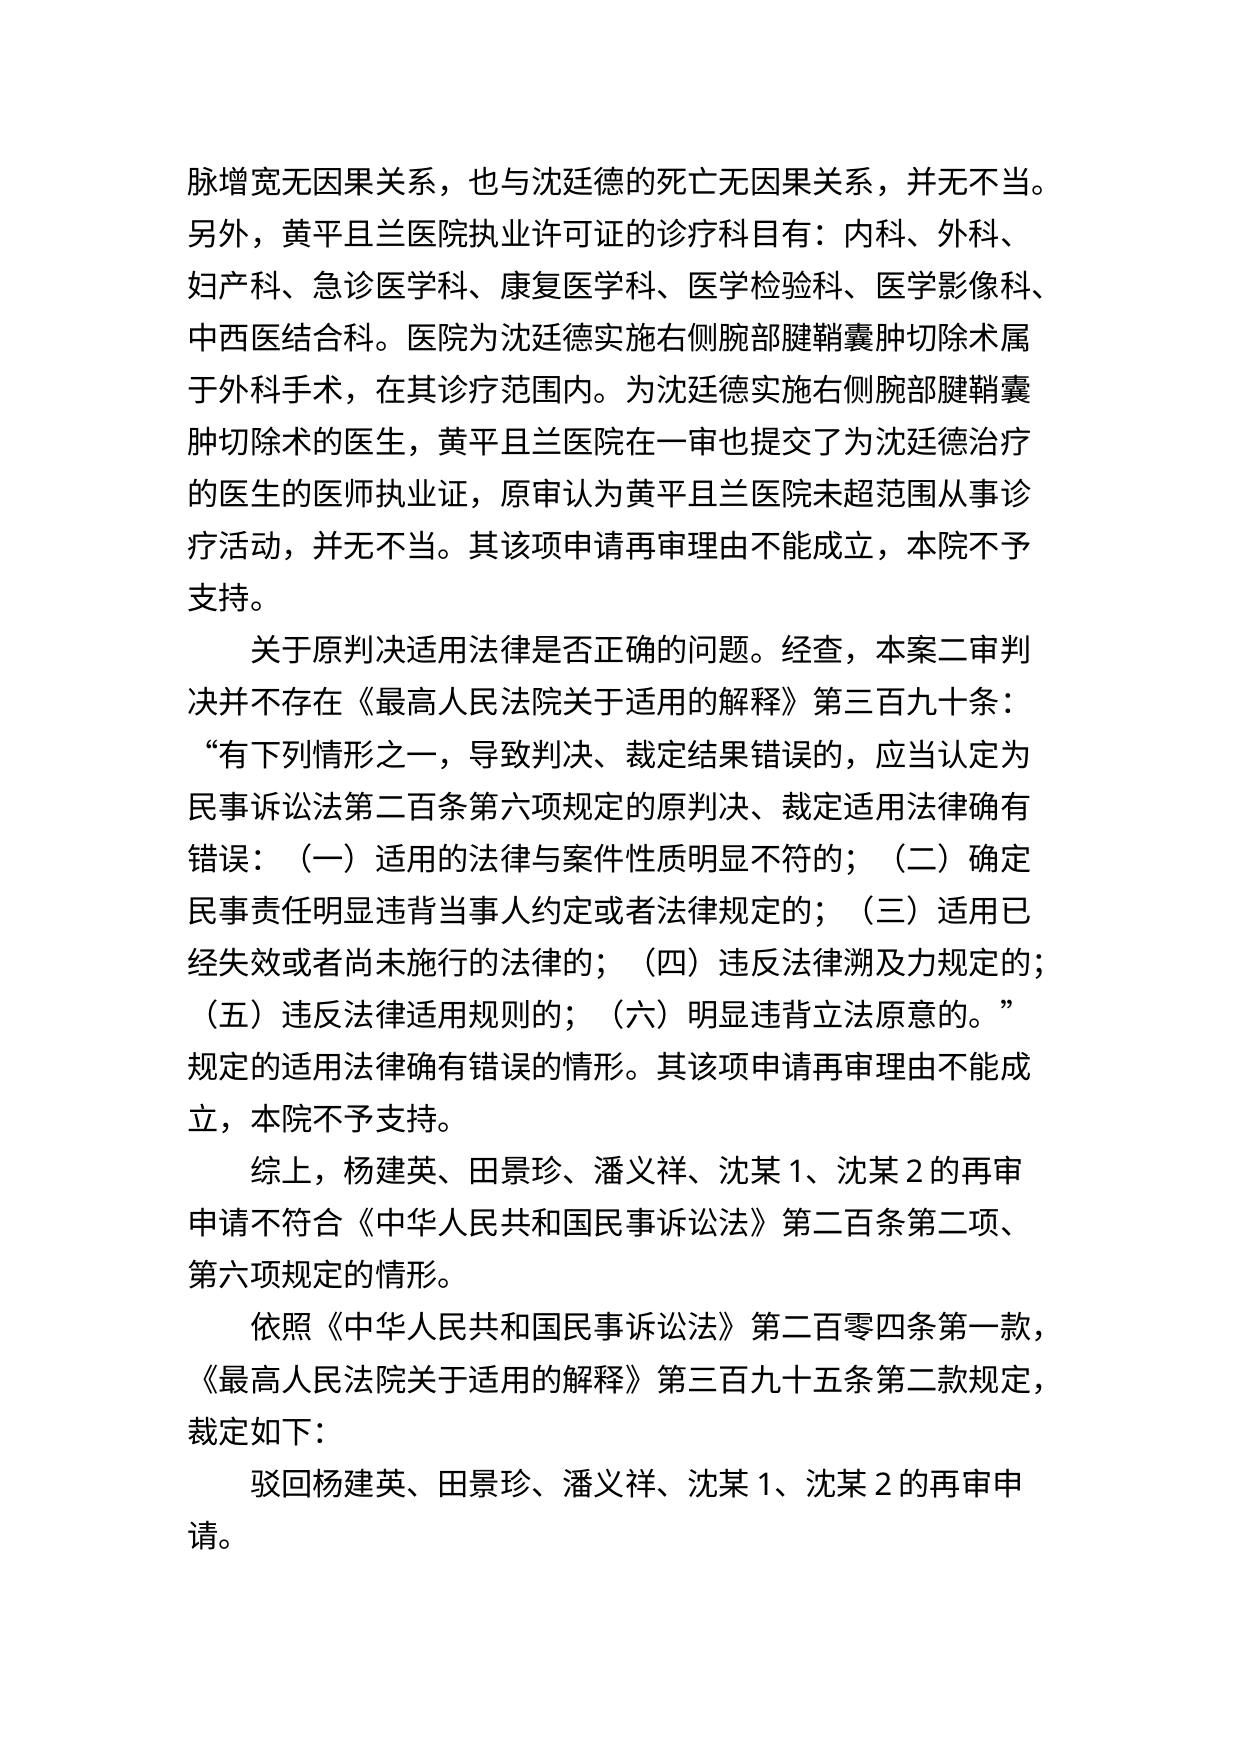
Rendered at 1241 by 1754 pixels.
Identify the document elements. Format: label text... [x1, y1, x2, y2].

text 依照《中华人民共和国民事诉讼法》第二百零四条第一款，《最高人民法院关于适用的解释》第三百九十五条第二款规定，裁定如下： [187, 1296, 1053, 1452]
text 关于原判决适用法律是否正确的问题。经查，本案二审判决并不存在《最高人民法院关于适用的解释》第三百九十条：“有下列情形之一，导致判决、裁定结果错误的，应当认定为民事诉讼法第二百条第六项规定的原判决、裁定适用法律确有错误：（一）适用的法律与案件性质明显不符的；（二）确定民事责任明显违背当事人约定或者法律规定的；（三）适用已经失效或者尚未施行的法律的；（四）违反法律溯及力规定的；（五）违反法律适用规则的；（六）明显违背立法原意的。”规定的适用法律确有错误的情形。其该项申请再审理由不能成立，本院不予支持。 [187, 619, 1053, 1139]
text 驳回杨建英、田景珍、潘义祥、沈某1、沈某2的再审申请。 [187, 1452, 1053, 1556]
text 综上，杨建英、田景珍、潘义祥、沈某1、沈某2的再审申请不符合《中华人民共和国民事诉讼法》第二百条第二项、第六项规定的情形。 [187, 1139, 1053, 1296]
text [187, 150, 1053, 619]
